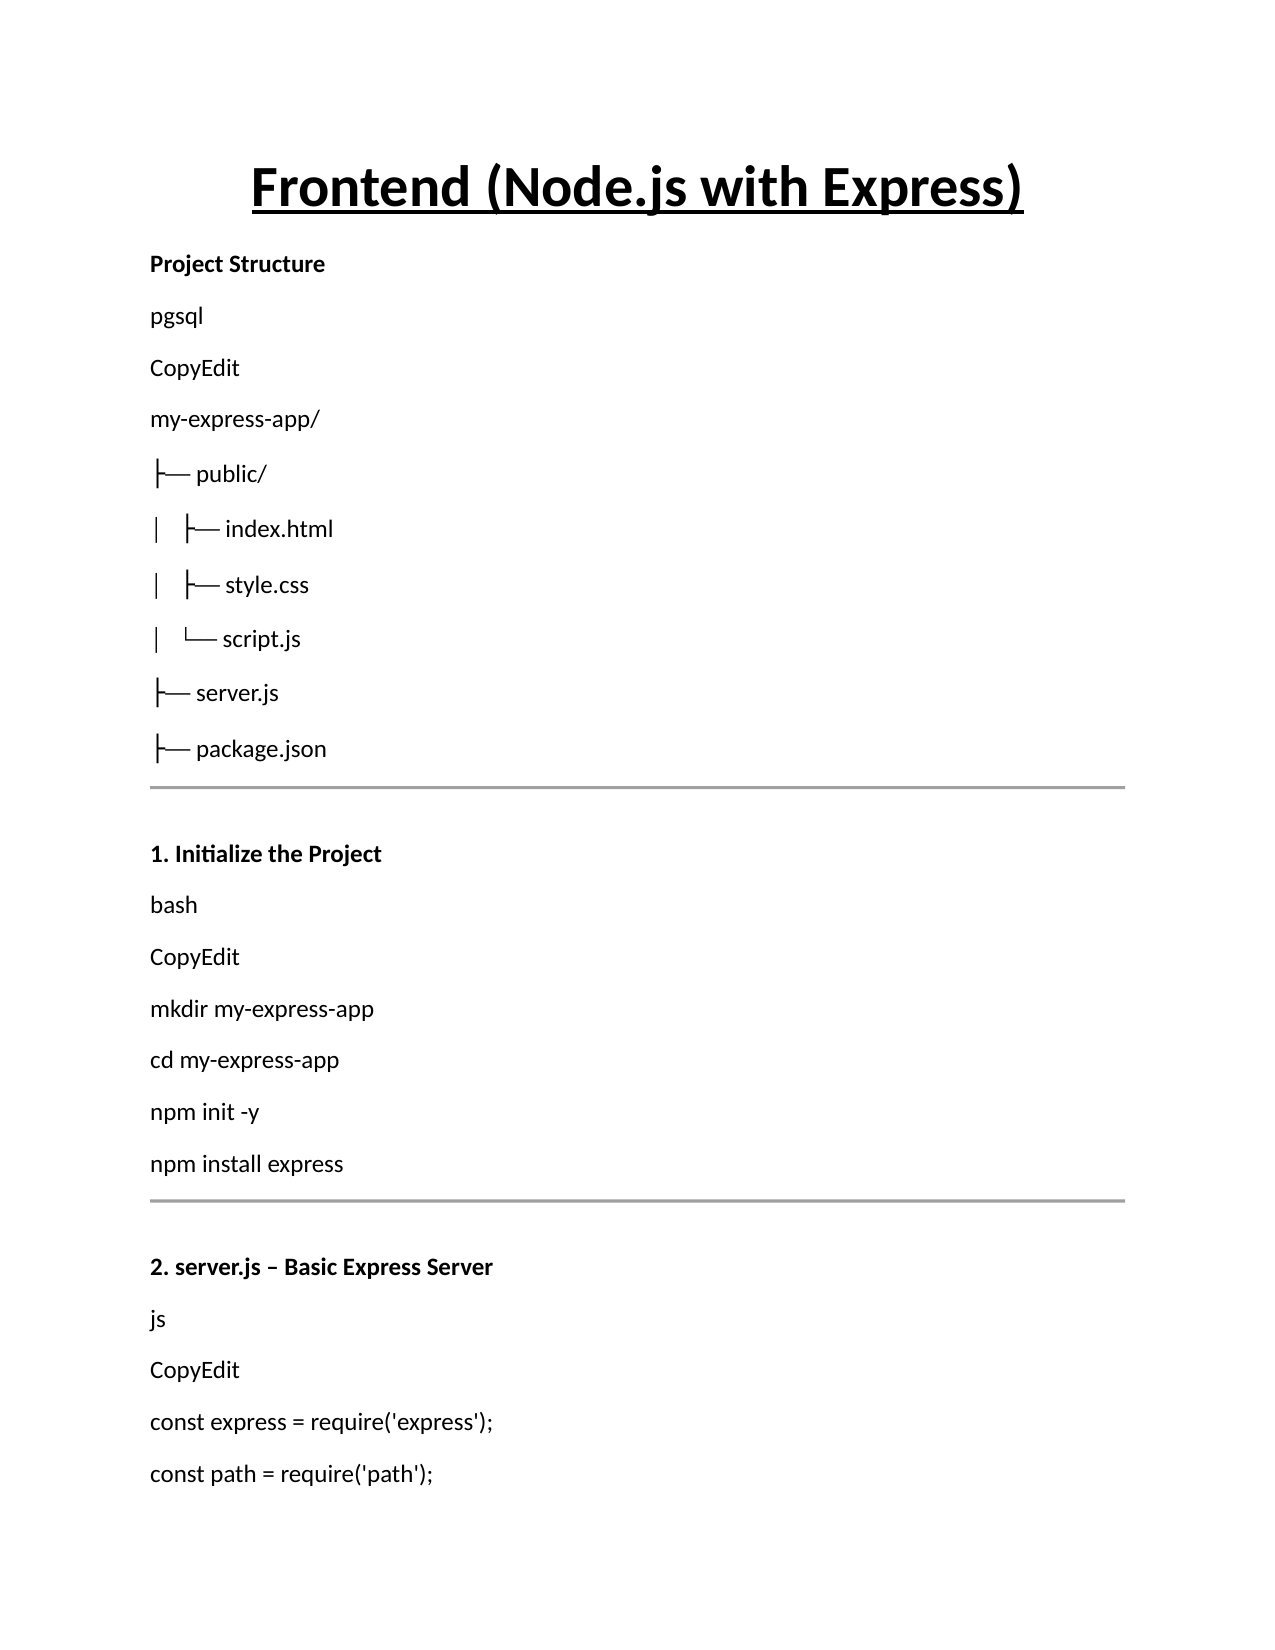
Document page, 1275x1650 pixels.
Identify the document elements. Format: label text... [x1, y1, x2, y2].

text js [150, 1303, 1125, 1333]
text Frontend (Node.js with Express) [150, 150, 1125, 221]
text pgsql [150, 300, 1125, 331]
text npm install express [150, 1148, 1125, 1178]
text 1. Initialize the Project [150, 838, 1125, 868]
text ├── public/ [150, 455, 1125, 489]
text CopyEdit [150, 352, 1125, 382]
text │ ├── style.css [150, 567, 1125, 601]
text 2. server.js – Basic Express Server [150, 1251, 1125, 1282]
text mkdir my-express-app [150, 993, 1125, 1023]
text my-express-app/ [150, 403, 1125, 434]
text │ └── script.js [150, 623, 1125, 653]
text ├── server.js [150, 674, 1125, 708]
text CopyEdit [150, 1354, 1125, 1385]
text bash [150, 889, 1125, 920]
text const path = require('path'); [150, 1458, 1125, 1488]
text ├── package.json [150, 730, 1125, 764]
text CopyEdit [150, 941, 1125, 972]
text cd my-express-app [150, 1044, 1125, 1075]
text │ ├── index.html [150, 511, 1125, 545]
text const express = require('express'); [150, 1406, 1125, 1437]
text Project Structure [150, 248, 1125, 279]
text npm init -y [150, 1096, 1125, 1127]
